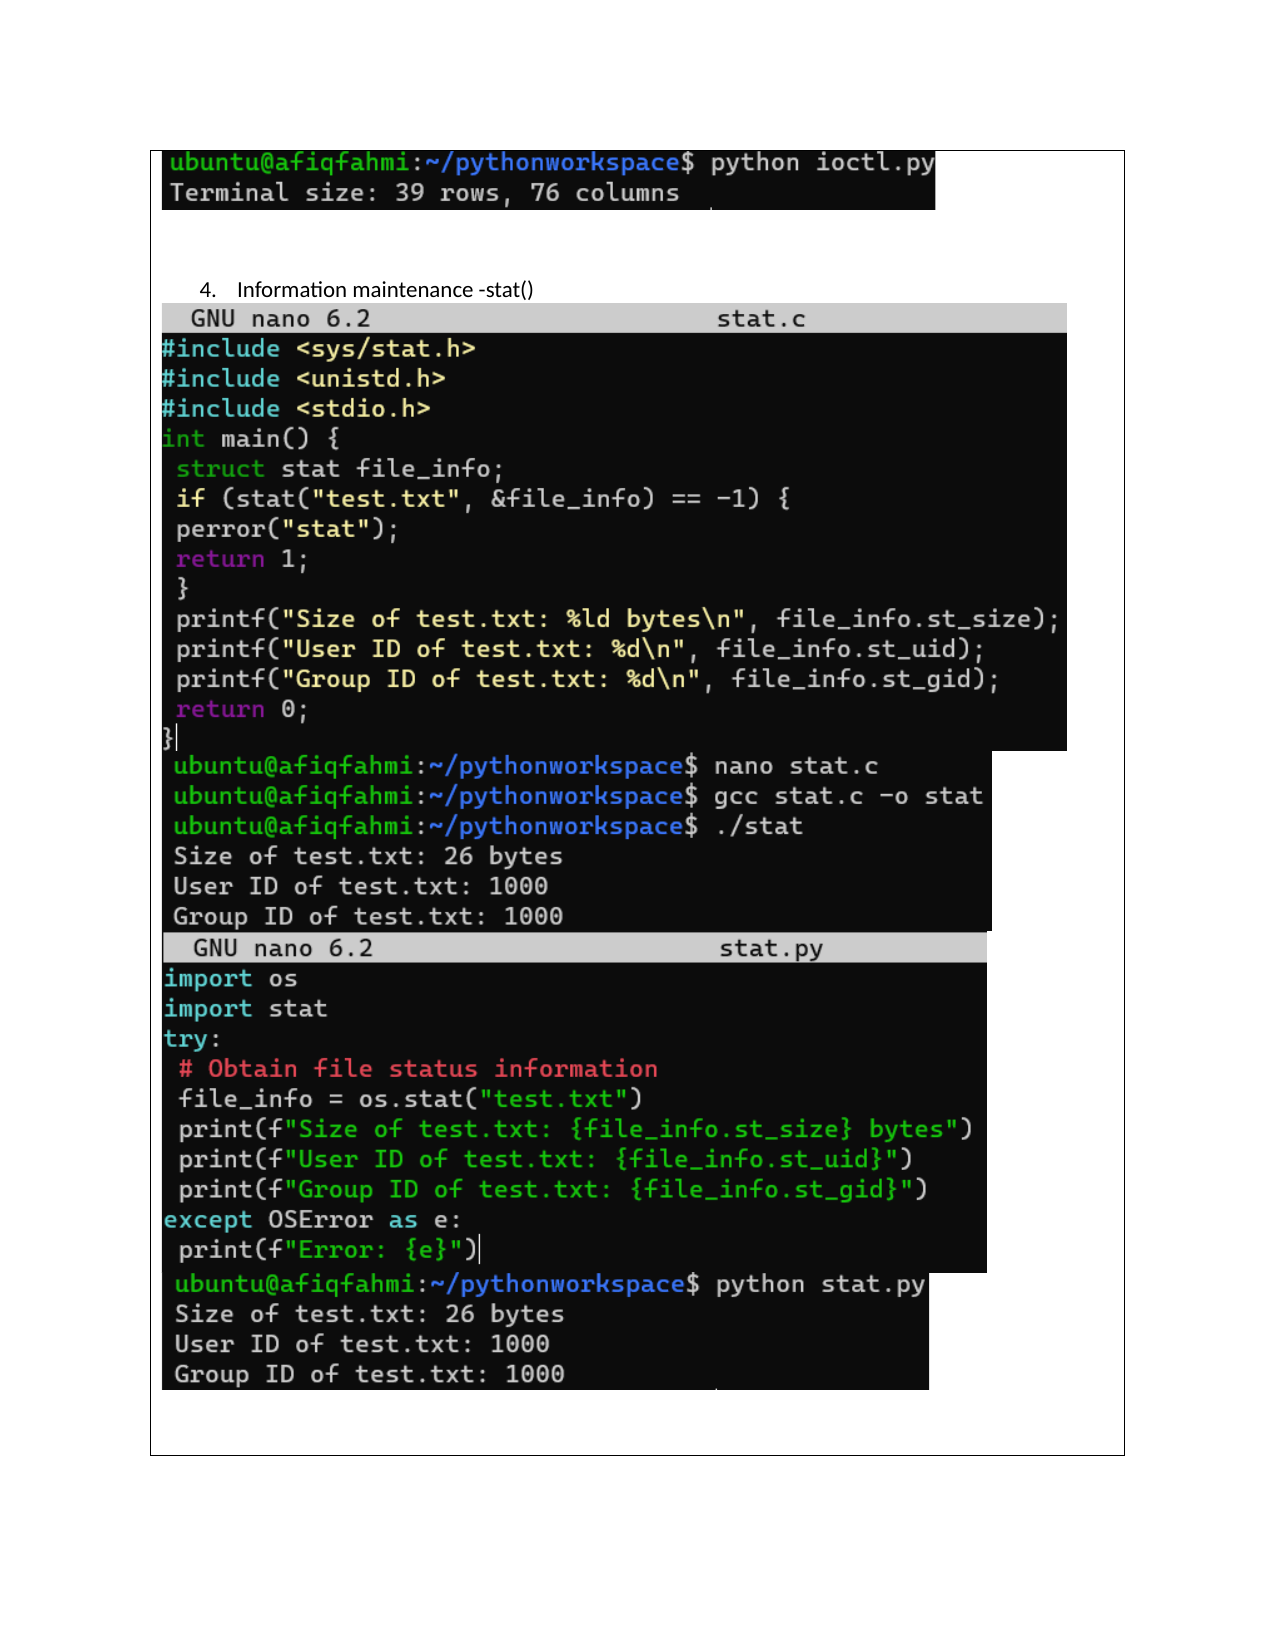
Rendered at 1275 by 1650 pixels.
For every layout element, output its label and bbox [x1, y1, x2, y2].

picture [161, 303, 1067, 1390]
table_header [151, 151, 1124, 1455]
picture [161, 151, 936, 210]
